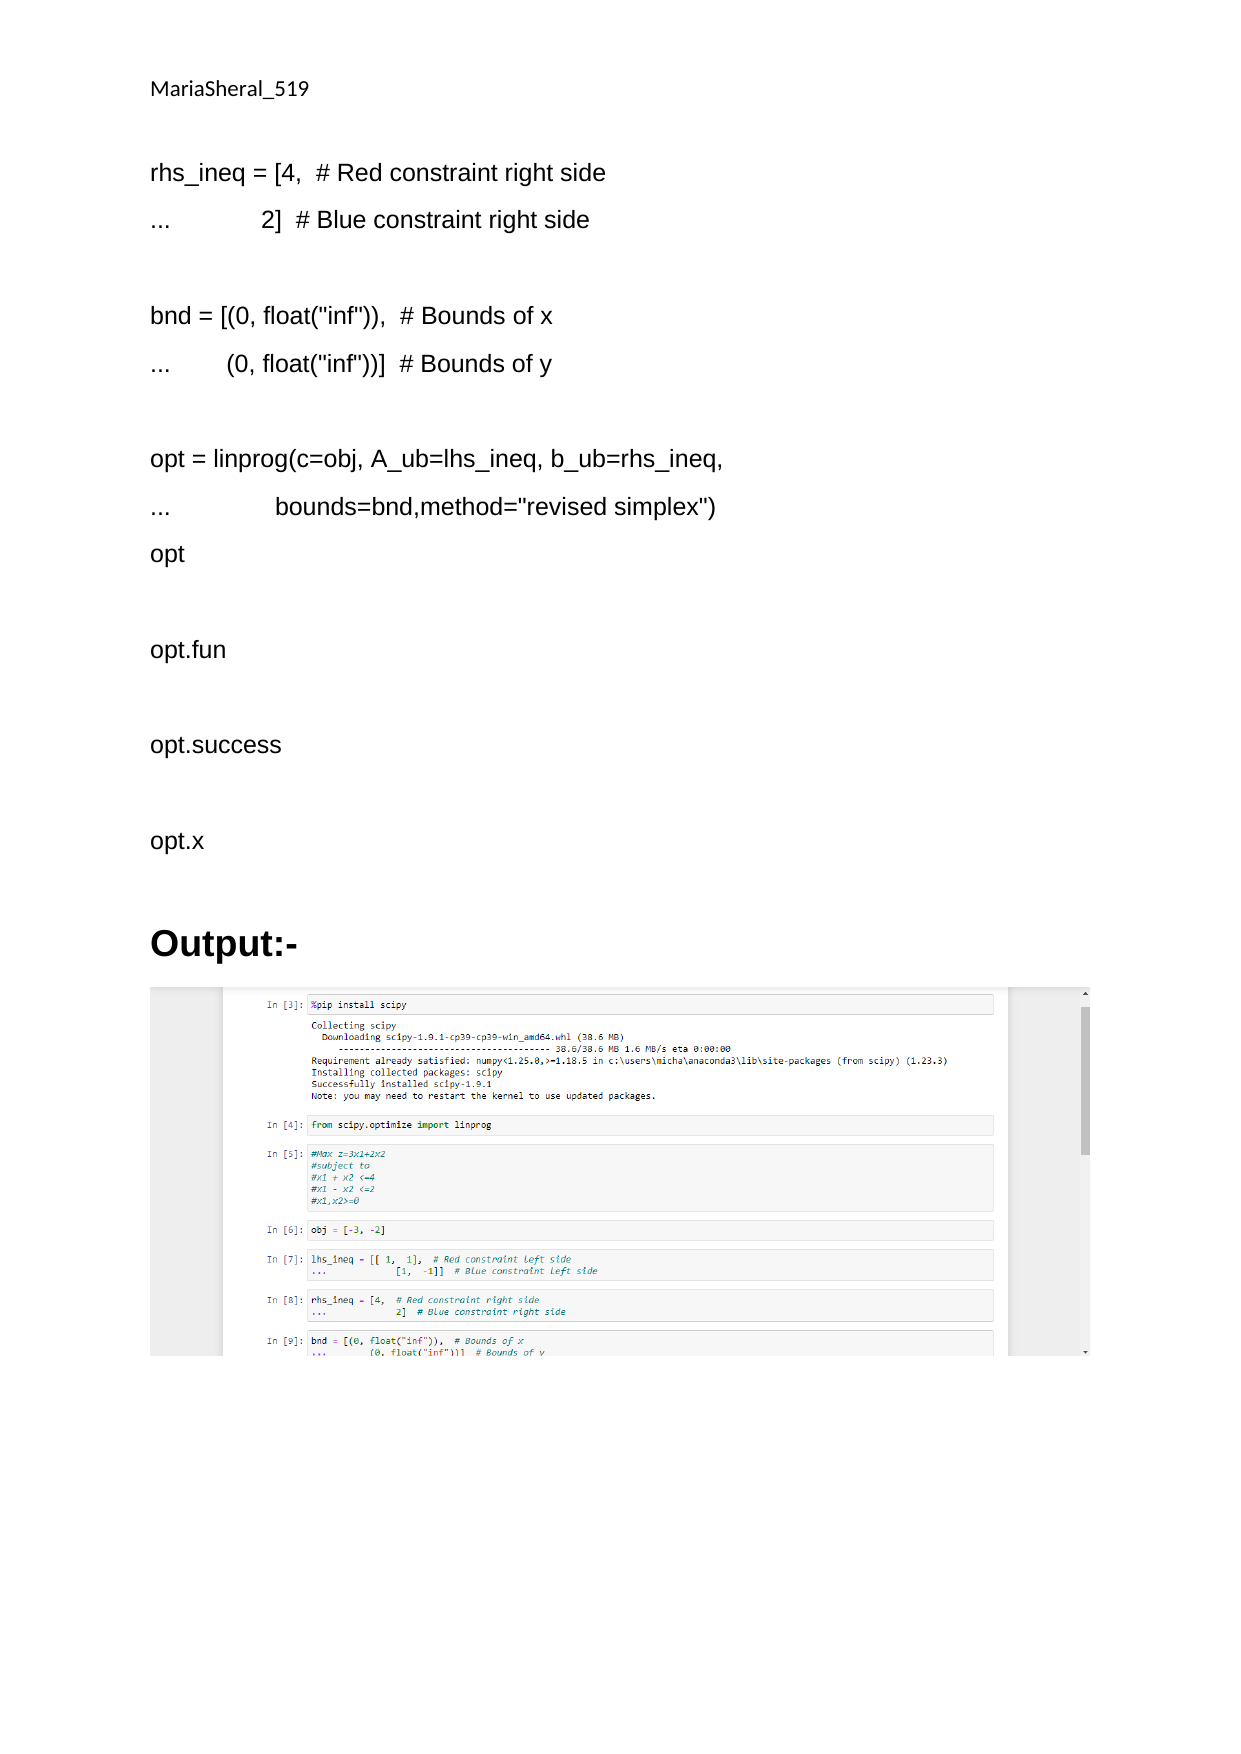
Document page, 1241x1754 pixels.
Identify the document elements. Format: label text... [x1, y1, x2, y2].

text opt.fun [150, 635, 1090, 664]
text opt.x [150, 826, 1090, 854]
text rhs_ineq = [4, # Red constraint right side [150, 158, 1090, 187]
text opt = linprog(c=obj, A_ub=lhs_ineq, b_ub=rhs_ineq, [150, 444, 1090, 473]
text Output:- [150, 921, 1090, 964]
text bnd = [(0, float("inf")), # Bounds of x [150, 301, 1090, 330]
text ... bounds=bnd,method="revised simplex") [150, 492, 1090, 521]
text opt.success [150, 730, 1090, 759]
text ... (0, float("inf"))] # Bounds of y [150, 349, 1090, 377]
text opt [150, 539, 1090, 568]
picture [150, 984, 1091, 1356]
text ... 2] # Blue constraint right side [150, 206, 1090, 234]
